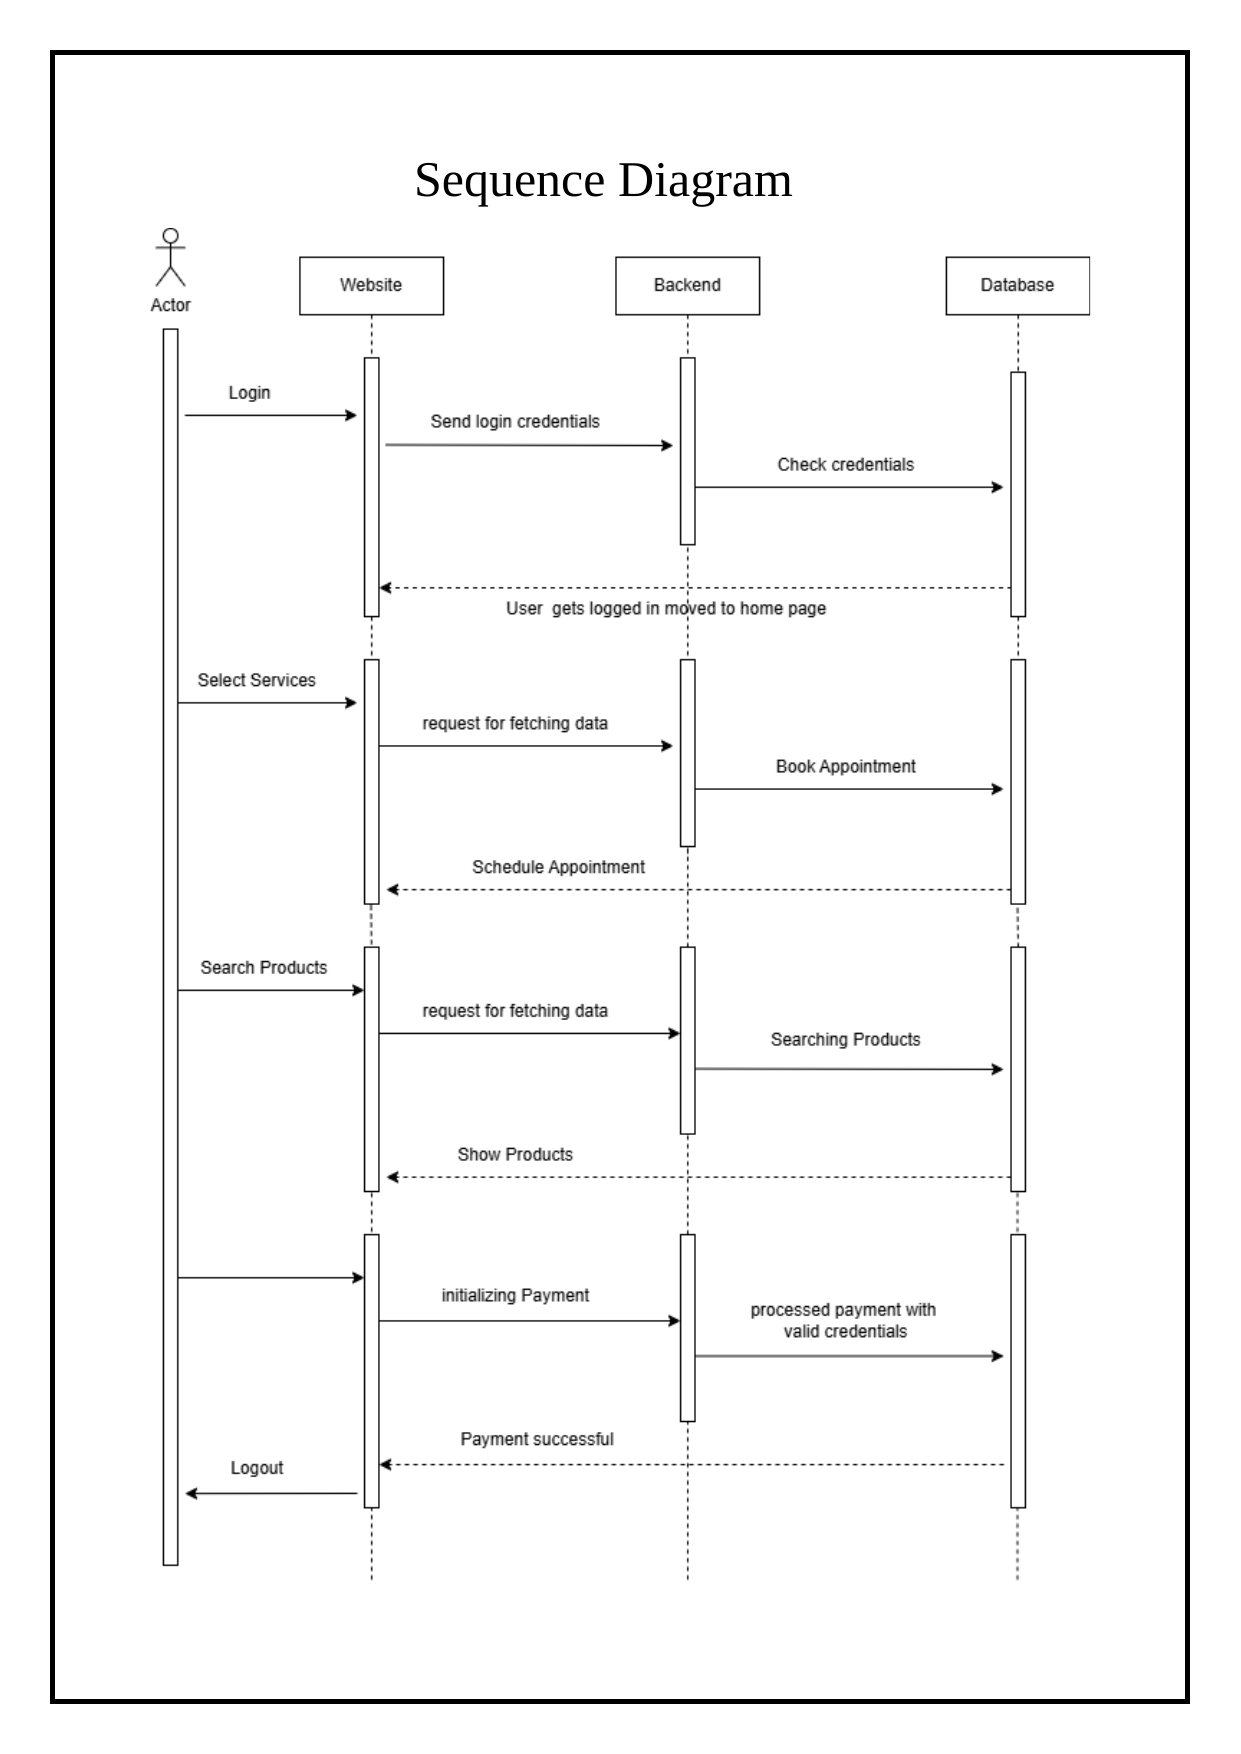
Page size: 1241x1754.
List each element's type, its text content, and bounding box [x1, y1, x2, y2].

picture [150, 228, 1091, 1582]
text Sequence Diagram [150, 150, 1090, 207]
